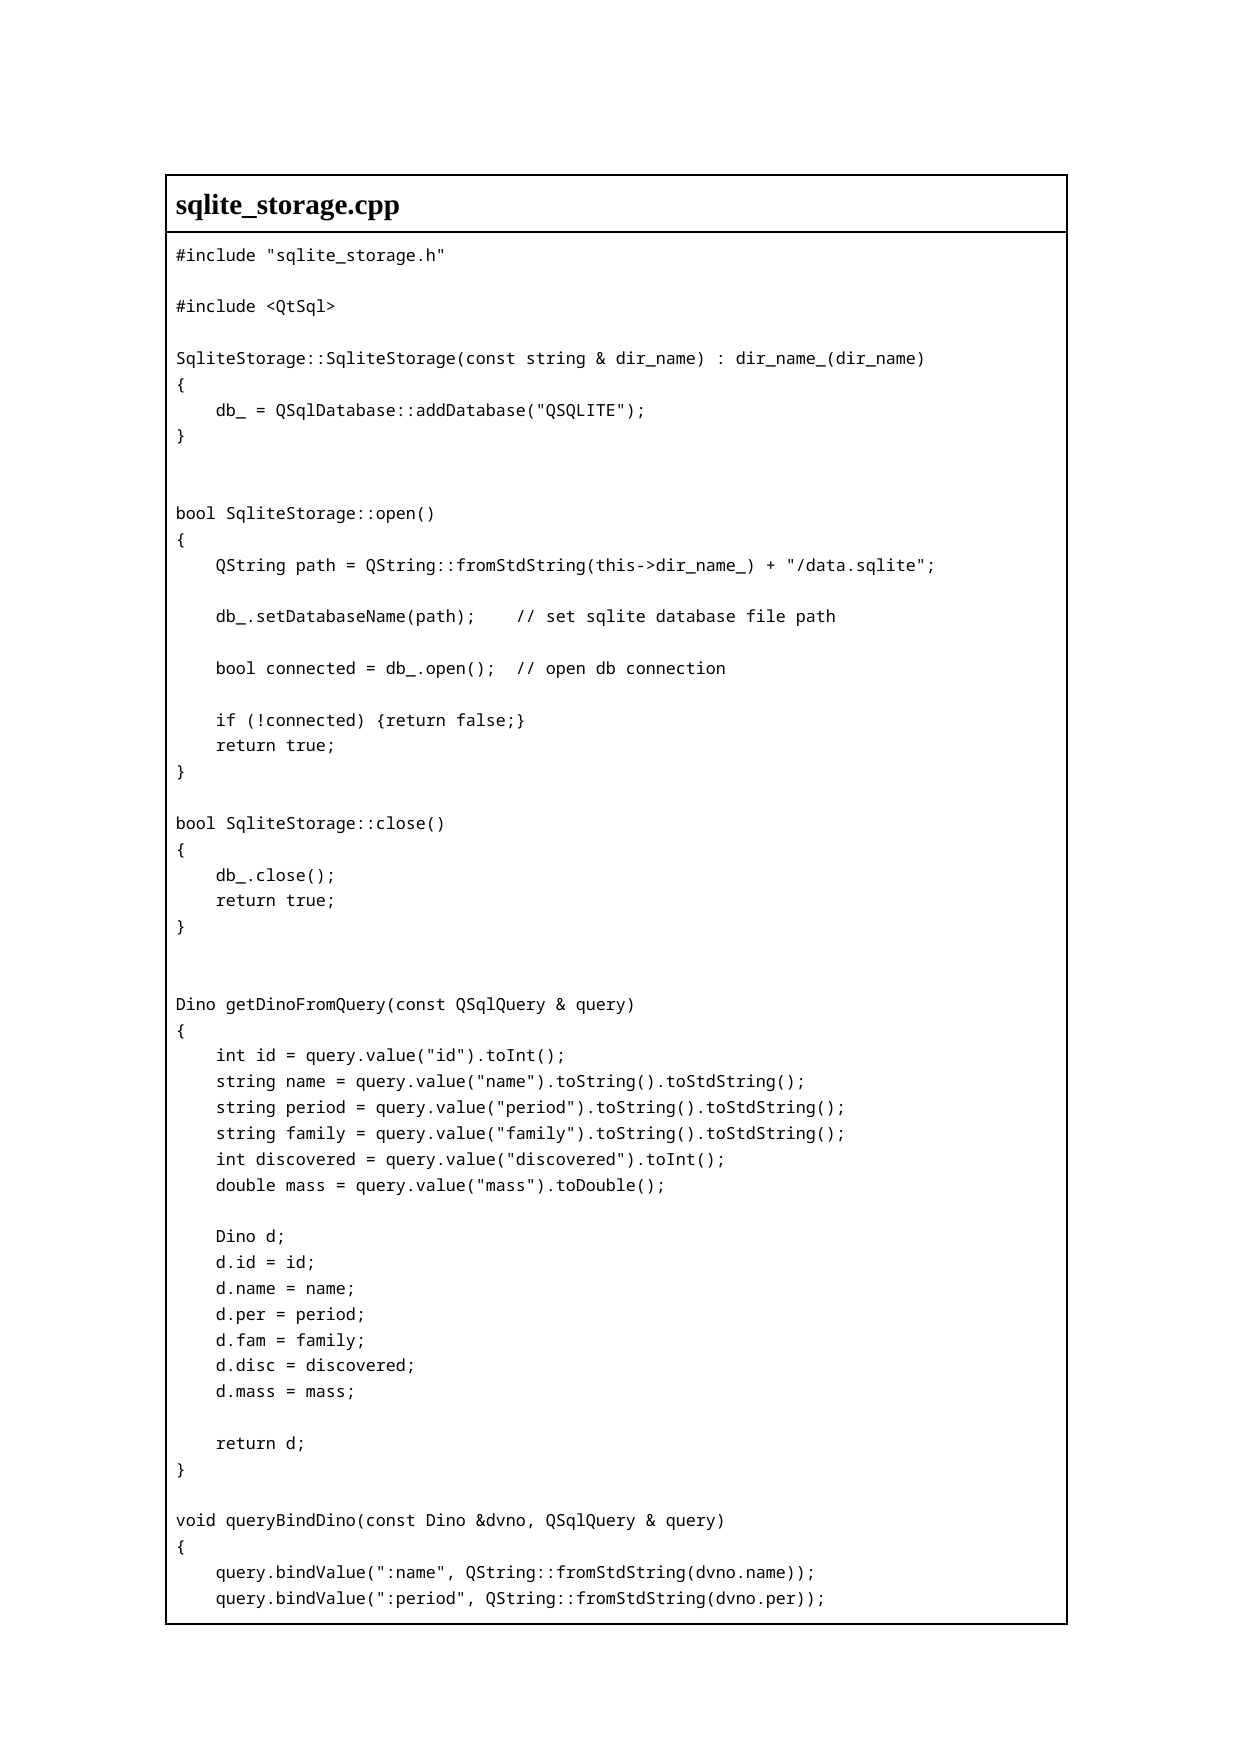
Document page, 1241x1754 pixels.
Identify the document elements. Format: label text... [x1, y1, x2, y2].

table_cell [167, 233, 1066, 1623]
table_header sqlite_storage.cpp [167, 176, 1066, 231]
